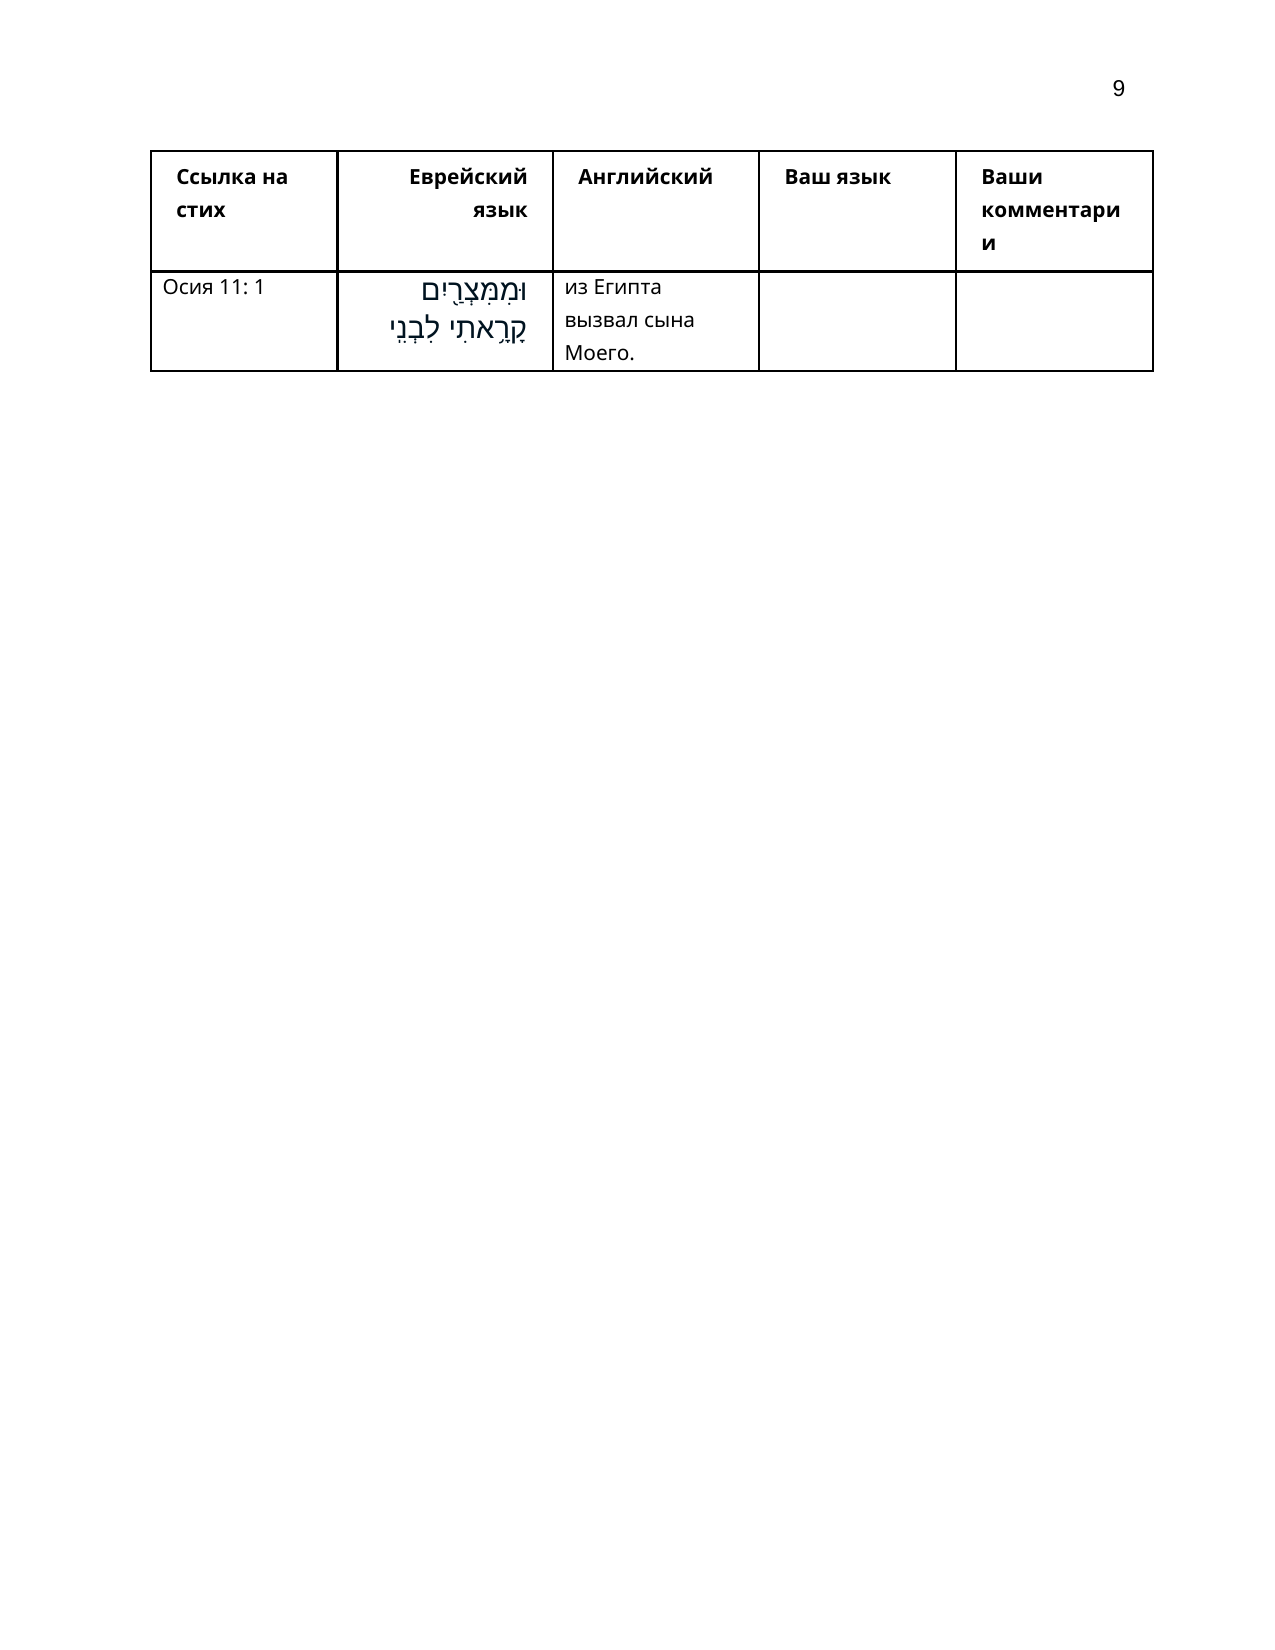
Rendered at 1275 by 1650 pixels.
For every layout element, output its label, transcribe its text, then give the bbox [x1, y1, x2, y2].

table_cell [957, 273, 1152, 370]
table_cell из Египта вызвал сына Моего. [554, 273, 758, 370]
table_header Английский [554, 152, 758, 270]
table_cell [760, 273, 955, 370]
table_cell וּמִמִּצְרַ֖יִם קָרָ֥אתִי לִבְנִֽי [339, 273, 552, 370]
table_cell Осия 11: 1 [152, 273, 336, 370]
table_header Ваши комментарии [957, 152, 1152, 270]
table_header Еврейский язык [339, 152, 552, 270]
table_header Ваш язык [760, 152, 955, 270]
table_header Ссылка на стих [152, 152, 336, 270]
